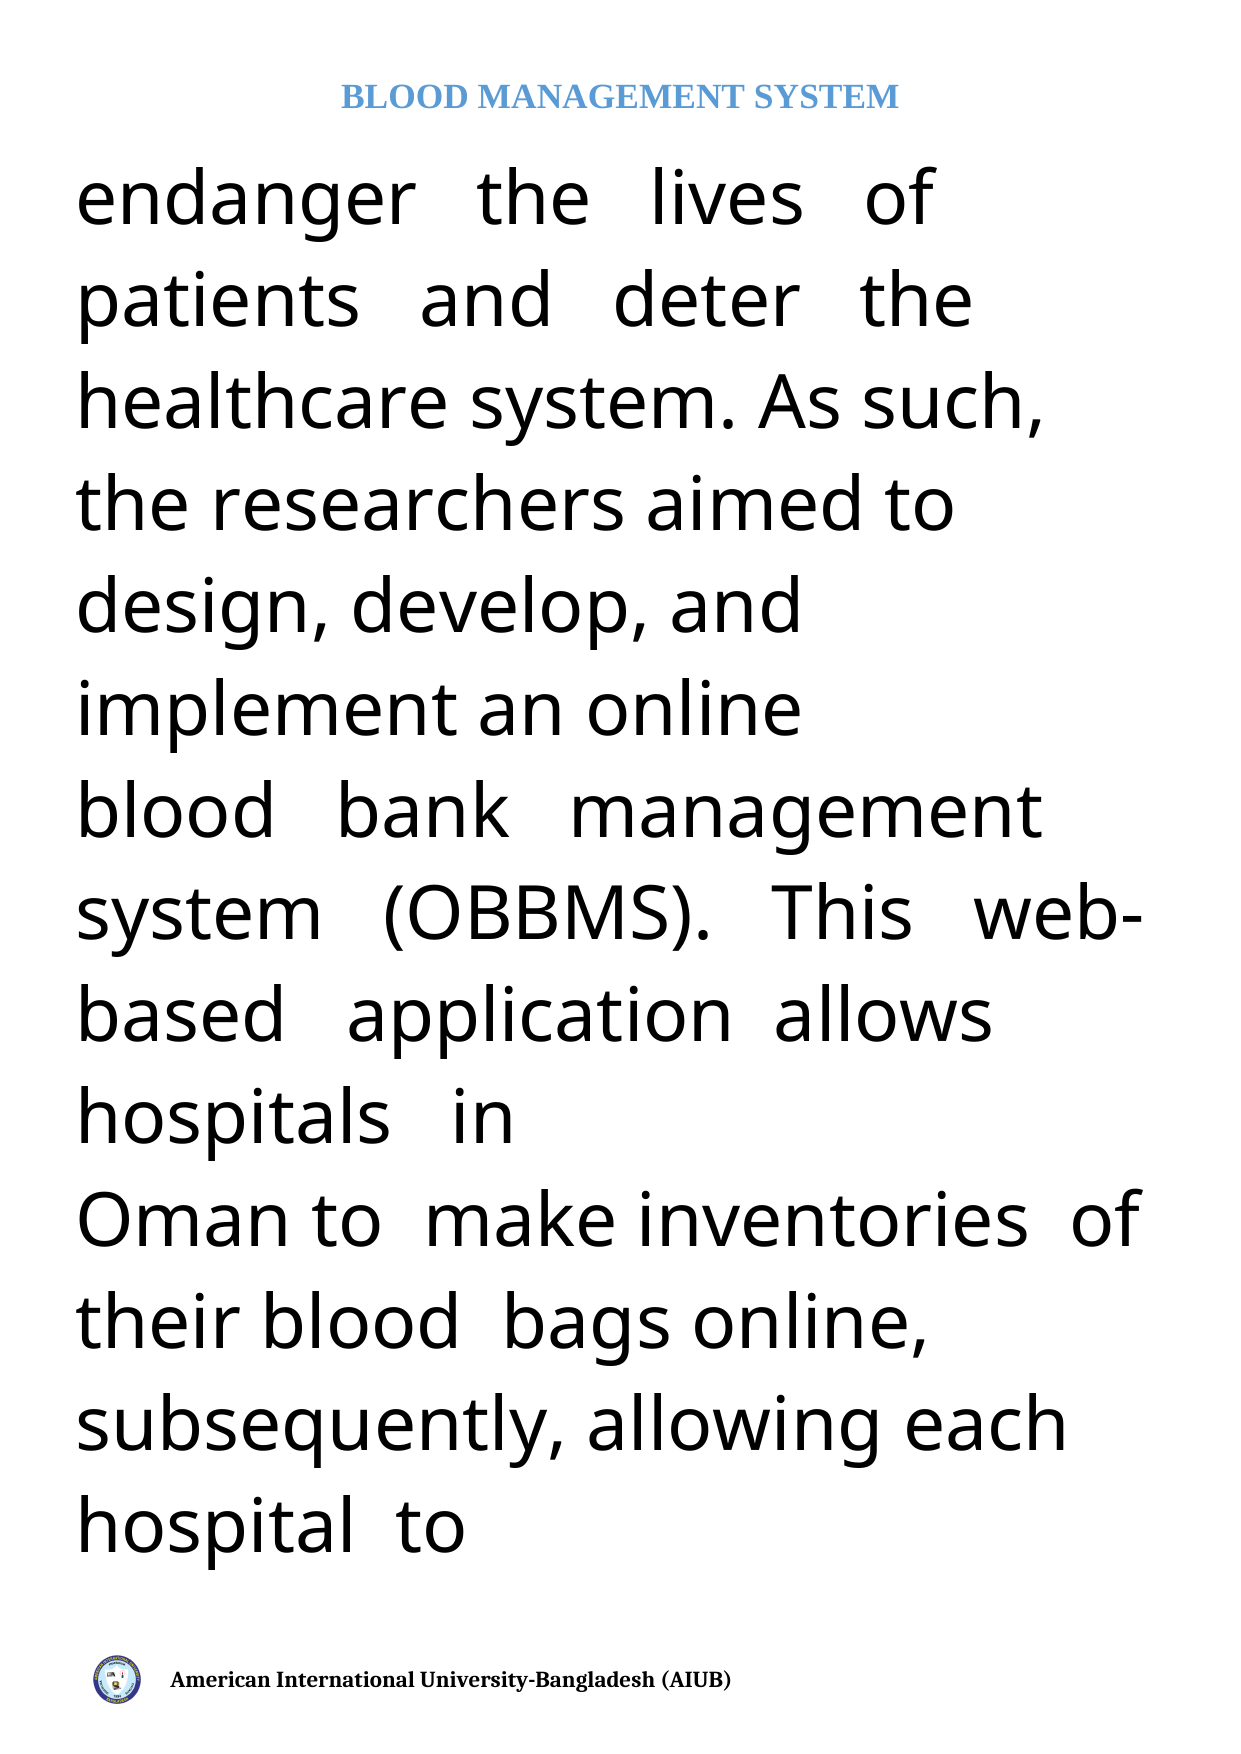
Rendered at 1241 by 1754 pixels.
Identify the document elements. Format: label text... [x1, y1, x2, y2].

text blood bank management system (OBBMS). This web-based application allows hospitals in [75, 757, 1165, 1166]
picture [92, 1654, 142, 1705]
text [75, 144, 1165, 348]
text Oman to make inventories of their blood bags online, subsequently, allowing each hospital to [75, 1166, 1165, 1574]
text healthcare system. As such, the researchers aimed to design, develop, and implement an online [75, 348, 1165, 757]
